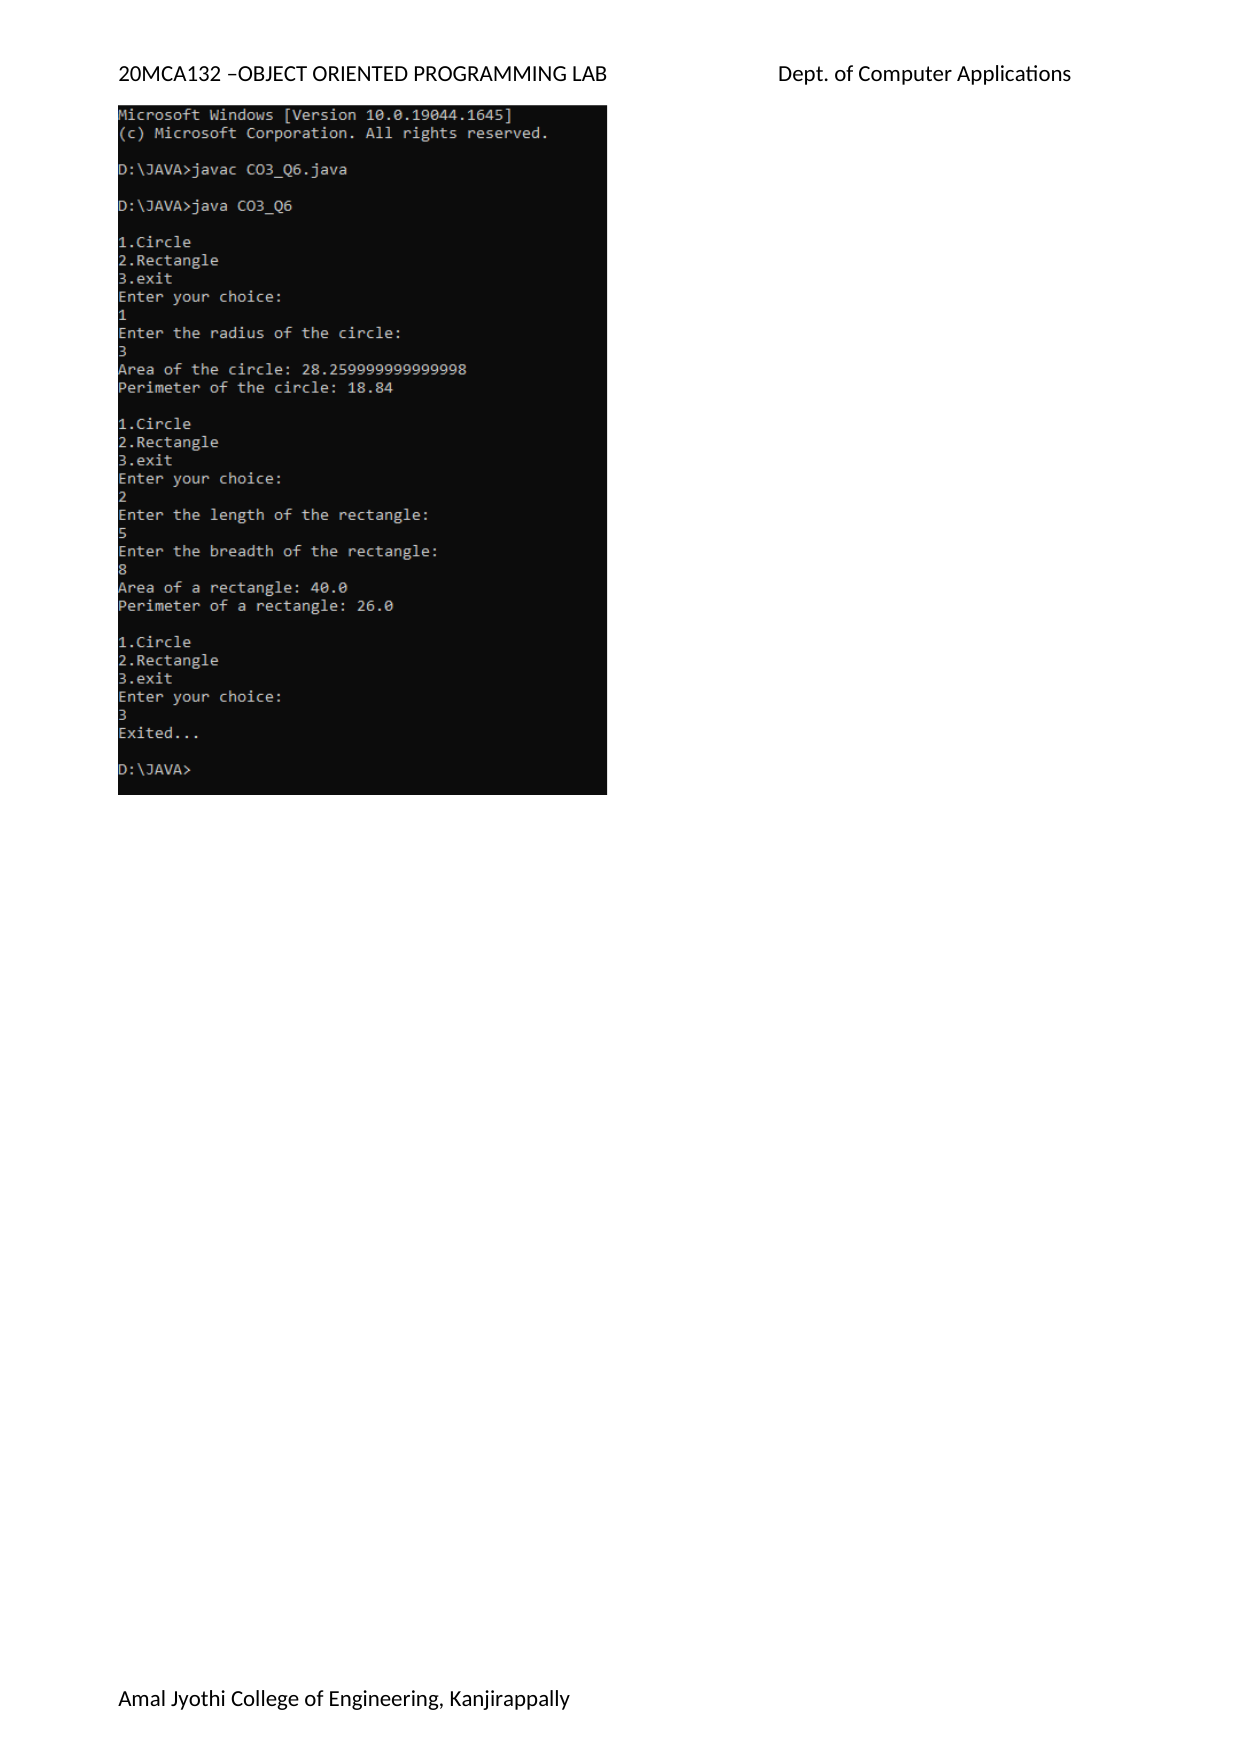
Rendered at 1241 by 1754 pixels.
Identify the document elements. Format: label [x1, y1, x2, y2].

picture [118, 103, 608, 795]
